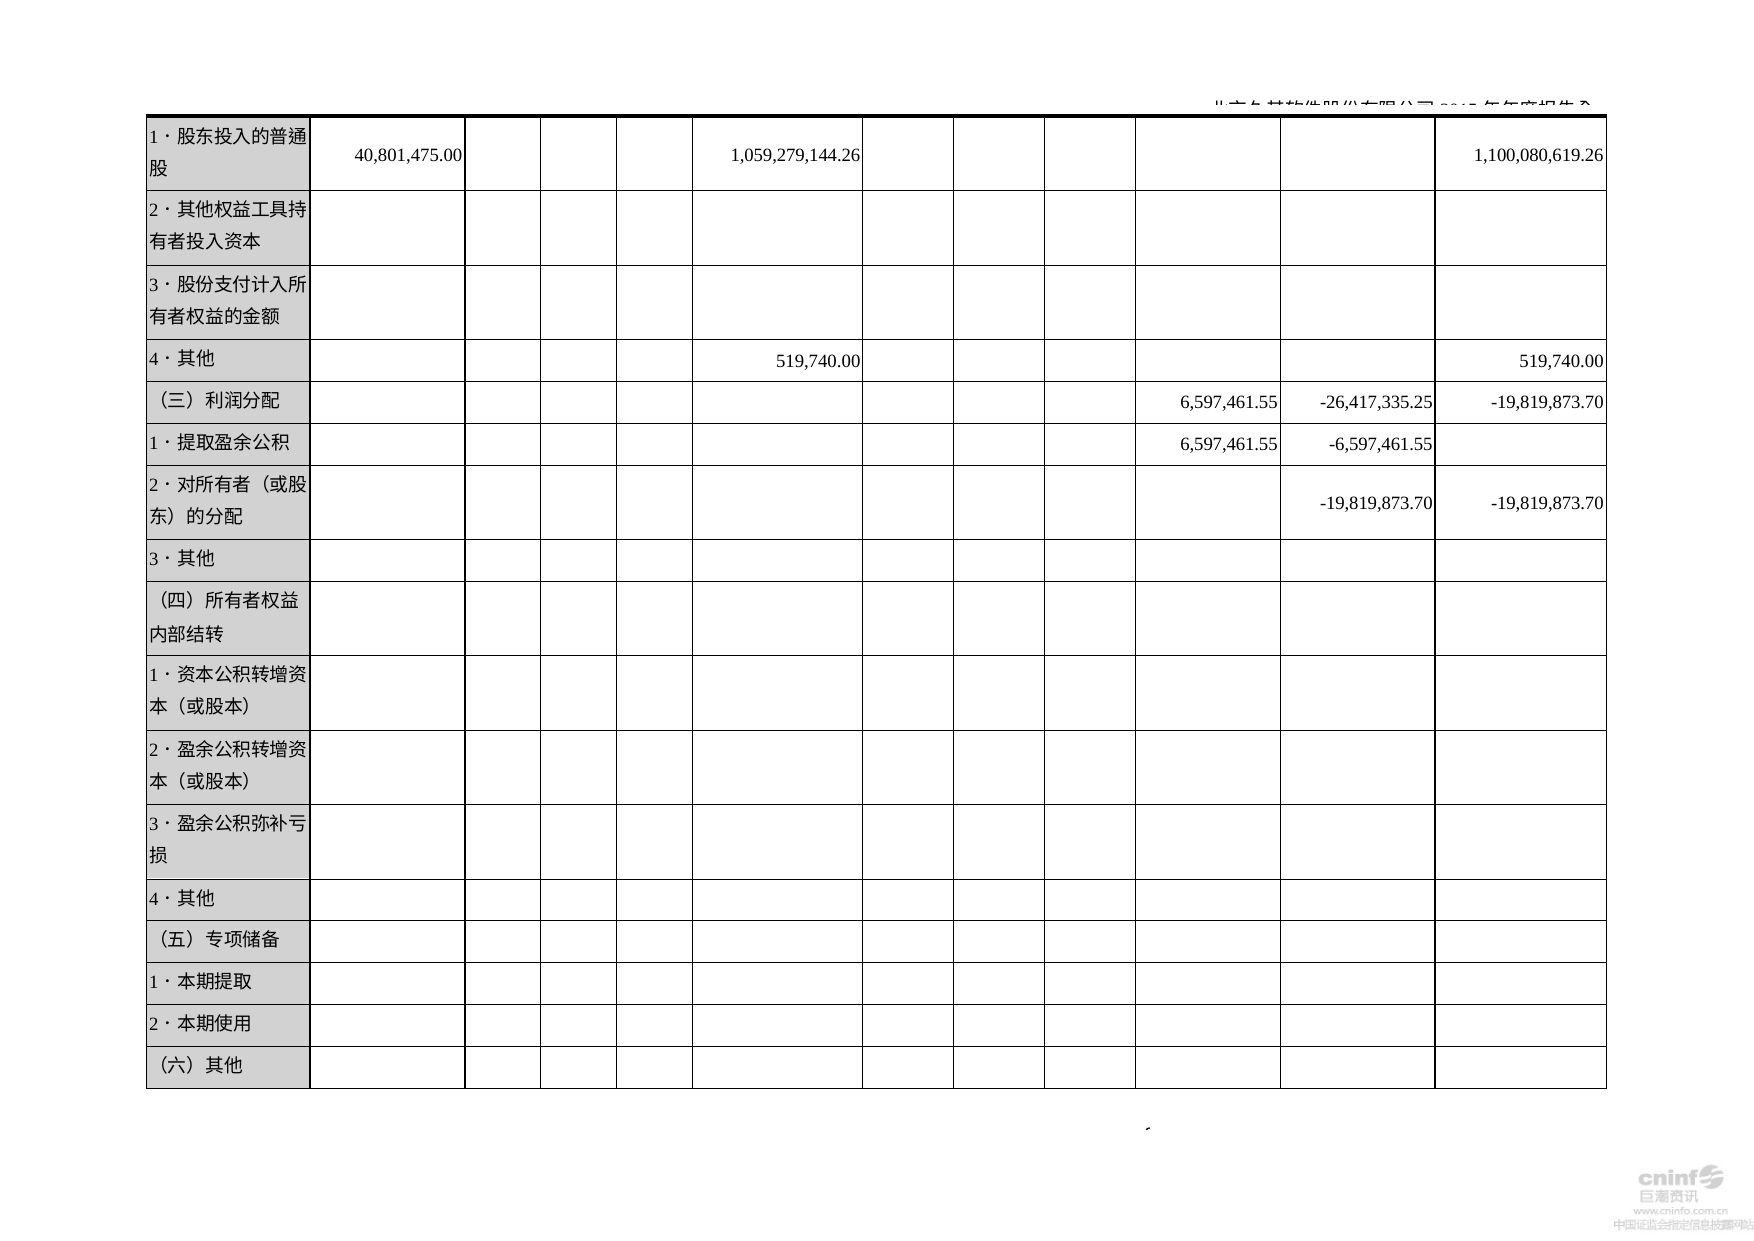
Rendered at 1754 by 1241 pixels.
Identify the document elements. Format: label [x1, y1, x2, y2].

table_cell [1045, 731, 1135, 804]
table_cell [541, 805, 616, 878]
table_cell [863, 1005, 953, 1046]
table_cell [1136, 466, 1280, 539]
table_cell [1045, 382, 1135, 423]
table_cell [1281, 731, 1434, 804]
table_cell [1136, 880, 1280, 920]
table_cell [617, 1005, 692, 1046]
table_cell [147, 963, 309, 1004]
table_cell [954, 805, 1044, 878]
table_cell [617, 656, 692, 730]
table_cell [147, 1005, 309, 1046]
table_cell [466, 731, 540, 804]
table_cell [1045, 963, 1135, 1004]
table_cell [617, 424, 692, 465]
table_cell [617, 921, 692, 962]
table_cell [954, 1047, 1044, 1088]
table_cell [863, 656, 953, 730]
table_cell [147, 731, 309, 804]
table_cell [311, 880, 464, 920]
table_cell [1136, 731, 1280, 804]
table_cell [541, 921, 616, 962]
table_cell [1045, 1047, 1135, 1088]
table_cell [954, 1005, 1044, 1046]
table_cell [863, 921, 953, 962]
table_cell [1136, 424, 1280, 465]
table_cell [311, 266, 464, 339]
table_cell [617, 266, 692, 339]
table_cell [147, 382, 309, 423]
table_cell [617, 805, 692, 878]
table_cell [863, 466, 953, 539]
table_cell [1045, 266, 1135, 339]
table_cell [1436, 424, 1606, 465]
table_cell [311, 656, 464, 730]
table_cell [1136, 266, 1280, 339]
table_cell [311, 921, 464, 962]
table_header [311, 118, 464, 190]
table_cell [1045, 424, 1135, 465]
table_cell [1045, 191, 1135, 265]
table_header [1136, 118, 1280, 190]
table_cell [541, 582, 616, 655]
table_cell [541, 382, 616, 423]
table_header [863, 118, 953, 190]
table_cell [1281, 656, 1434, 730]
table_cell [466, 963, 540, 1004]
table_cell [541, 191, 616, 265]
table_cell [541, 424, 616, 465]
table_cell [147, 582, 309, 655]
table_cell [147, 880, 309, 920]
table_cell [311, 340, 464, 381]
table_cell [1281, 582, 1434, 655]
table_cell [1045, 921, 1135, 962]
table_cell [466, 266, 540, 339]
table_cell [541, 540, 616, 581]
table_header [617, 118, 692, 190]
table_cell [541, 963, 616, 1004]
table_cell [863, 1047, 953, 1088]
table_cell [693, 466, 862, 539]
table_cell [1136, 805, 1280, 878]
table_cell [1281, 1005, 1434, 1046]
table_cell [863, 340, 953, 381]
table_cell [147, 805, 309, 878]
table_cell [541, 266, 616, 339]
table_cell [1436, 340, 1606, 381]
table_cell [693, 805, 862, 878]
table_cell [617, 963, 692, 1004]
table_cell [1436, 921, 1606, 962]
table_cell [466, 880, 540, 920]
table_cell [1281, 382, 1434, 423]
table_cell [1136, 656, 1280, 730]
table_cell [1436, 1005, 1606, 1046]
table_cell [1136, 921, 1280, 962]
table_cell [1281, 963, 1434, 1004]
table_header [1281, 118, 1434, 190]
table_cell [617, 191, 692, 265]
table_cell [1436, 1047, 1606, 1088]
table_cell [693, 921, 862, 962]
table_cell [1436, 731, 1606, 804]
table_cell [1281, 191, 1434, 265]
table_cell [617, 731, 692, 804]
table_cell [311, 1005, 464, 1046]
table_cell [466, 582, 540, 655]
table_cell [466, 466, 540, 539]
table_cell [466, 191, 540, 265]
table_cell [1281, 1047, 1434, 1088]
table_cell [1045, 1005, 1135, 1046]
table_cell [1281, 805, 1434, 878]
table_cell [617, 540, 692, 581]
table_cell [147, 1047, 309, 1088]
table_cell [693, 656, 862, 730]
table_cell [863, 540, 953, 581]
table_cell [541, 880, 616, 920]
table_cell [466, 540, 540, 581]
picture [1613, 1159, 1754, 1241]
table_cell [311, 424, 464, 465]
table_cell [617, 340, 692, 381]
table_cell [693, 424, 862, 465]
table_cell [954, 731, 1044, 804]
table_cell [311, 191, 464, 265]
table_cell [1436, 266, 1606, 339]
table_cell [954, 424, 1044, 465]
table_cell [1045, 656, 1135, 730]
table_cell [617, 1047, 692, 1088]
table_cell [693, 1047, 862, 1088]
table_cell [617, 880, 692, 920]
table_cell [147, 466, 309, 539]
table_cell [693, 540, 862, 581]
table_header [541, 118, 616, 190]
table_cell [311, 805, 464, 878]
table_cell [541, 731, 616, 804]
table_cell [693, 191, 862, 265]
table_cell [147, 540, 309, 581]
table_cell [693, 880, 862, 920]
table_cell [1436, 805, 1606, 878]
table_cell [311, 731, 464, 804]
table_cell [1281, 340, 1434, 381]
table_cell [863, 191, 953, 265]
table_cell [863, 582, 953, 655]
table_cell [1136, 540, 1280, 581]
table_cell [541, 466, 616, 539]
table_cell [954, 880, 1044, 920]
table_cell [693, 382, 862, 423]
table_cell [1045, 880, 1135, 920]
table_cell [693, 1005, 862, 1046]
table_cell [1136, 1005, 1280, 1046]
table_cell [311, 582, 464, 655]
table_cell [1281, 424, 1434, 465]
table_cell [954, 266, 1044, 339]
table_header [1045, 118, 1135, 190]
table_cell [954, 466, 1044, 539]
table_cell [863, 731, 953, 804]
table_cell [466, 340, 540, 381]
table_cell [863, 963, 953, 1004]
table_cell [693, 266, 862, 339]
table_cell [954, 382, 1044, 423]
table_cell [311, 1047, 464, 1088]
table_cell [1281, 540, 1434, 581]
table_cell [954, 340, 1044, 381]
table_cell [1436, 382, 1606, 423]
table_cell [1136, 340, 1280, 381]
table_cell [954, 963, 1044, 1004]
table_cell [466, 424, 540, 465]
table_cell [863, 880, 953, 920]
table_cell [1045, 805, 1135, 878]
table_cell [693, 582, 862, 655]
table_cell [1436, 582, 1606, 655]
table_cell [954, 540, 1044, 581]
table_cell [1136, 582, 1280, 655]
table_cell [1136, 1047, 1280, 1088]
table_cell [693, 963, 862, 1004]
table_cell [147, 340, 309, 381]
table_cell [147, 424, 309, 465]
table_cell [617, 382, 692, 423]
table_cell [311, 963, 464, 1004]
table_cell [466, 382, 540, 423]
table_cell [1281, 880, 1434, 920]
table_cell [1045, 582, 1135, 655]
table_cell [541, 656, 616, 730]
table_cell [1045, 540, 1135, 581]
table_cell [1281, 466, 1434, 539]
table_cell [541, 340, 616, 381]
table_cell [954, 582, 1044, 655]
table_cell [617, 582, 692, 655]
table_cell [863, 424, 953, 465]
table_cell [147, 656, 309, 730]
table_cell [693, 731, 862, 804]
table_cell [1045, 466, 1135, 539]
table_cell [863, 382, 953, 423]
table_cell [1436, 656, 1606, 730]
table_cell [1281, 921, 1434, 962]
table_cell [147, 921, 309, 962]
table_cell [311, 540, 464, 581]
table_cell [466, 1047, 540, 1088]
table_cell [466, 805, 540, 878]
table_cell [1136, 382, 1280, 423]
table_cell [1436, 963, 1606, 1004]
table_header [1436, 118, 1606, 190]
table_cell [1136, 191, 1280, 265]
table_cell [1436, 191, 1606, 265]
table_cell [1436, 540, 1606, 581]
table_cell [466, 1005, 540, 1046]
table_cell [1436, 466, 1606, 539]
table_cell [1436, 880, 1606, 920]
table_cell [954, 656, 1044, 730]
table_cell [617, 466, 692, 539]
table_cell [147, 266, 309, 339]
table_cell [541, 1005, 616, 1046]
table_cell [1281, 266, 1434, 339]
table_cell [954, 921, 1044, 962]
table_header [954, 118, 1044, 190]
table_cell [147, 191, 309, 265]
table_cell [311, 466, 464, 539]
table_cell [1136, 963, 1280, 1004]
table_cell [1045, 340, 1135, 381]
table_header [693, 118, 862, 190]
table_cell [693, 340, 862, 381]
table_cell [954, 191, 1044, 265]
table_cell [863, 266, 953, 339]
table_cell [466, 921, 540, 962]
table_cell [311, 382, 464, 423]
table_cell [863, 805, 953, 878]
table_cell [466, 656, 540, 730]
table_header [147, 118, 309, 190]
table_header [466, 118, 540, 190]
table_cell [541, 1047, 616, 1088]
